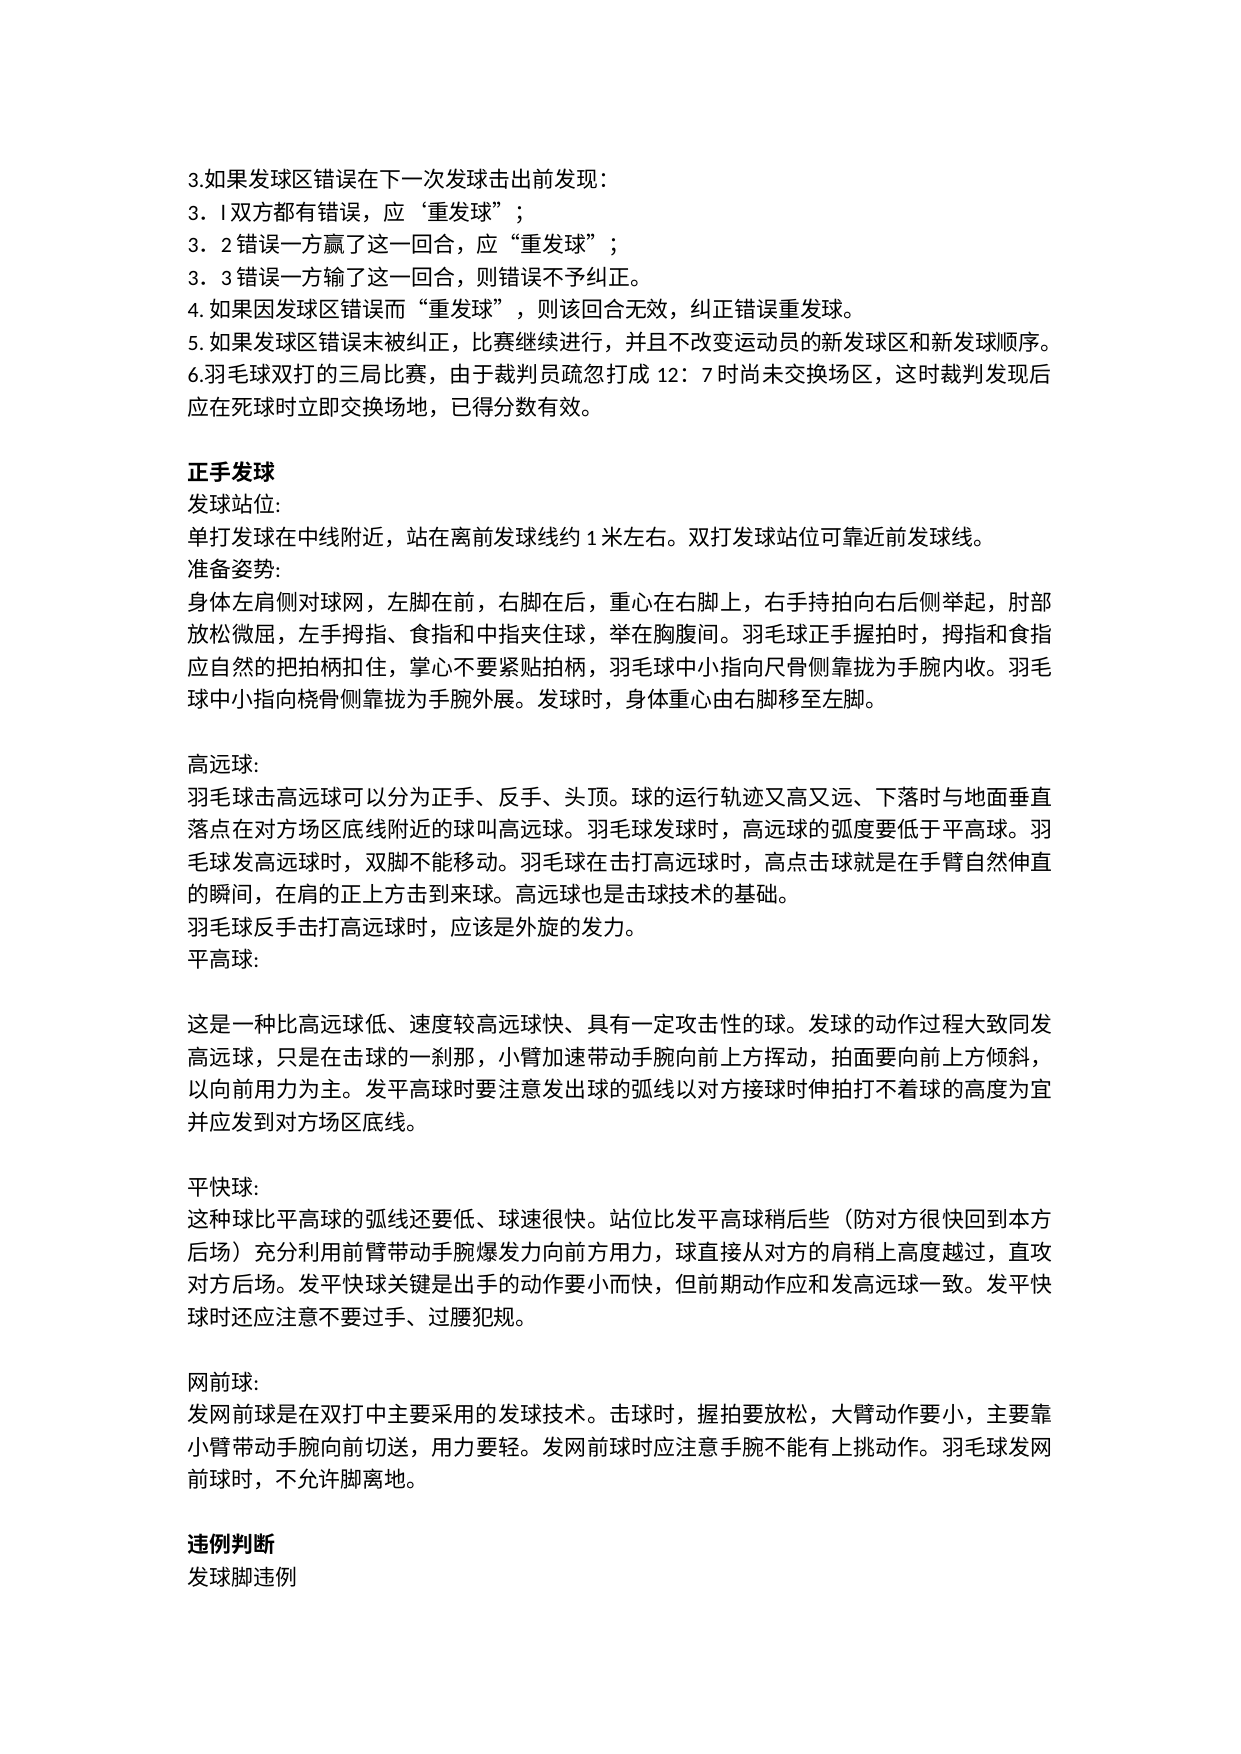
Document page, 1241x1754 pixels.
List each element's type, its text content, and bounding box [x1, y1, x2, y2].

text 违例判断 [187, 1527, 1053, 1559]
text 单打发球在中线附近，站在离前发球线约1米左右。双打发球站位可靠近前发球线。 [187, 519, 1053, 552]
text 正手发球 [187, 454, 1053, 487]
text 高远球: [187, 747, 1053, 779]
text 发球站位: [187, 487, 1053, 519]
text 网前球: [187, 1364, 1053, 1397]
text 3．2错误一方赢了这一回合，应“重发球”； [187, 227, 1053, 259]
text 准备姿势: [187, 552, 1053, 584]
text 这是一种比高远球低、速度较高远球快、具有一定攻击性的球。发球的动作过程大致同发高远球，只是在击球的一刹那，小臂加速带动手腕向前上方挥动，拍面要向前上方倾斜，以向前用力为主。发平高球时要注意发出球的弧线以对方接球时伸拍打不着球的高度为宜，并应发到对方场区底线。 [187, 1007, 1053, 1137]
text 3．3错误一方输了这一回合，则错误不予纠正。 [187, 259, 1053, 292]
text 平快球: [187, 1169, 1053, 1202]
text 发球脚违例 [187, 1559, 1053, 1592]
text 6.羽毛球双打的三局比赛，由于裁判员疏忽打成12：7时尚未交换场区，这时裁判发现后应在死球时立即交换场地，已得分数有效。 [187, 357, 1053, 422]
text 平高球: [187, 942, 1053, 974]
text 羽毛球击高远球可以分为正手、反手、头顶。球的运行轨迹又高又远、下落时与地面垂直、落点在对方场区底线附近的球叫高远球。羽毛球发球时，高远球的弧度要低于平高球。羽毛球发高远球时，双脚不能移动。羽毛球在击打高远球时，高点击球就是在手臂自然伸直的瞬间，在肩的正上方击到来球。高远球也是击球技术的基础。 [187, 779, 1053, 909]
text 这种球比平高球的弧线还要低、球速很快。站位比发平高球稍后些（防对方很快回到本方后场）充分利用前臂带动手腕爆发力向前方用力，球直接从对方的肩稍上高度越过，直攻对方后场。发平快球关键是出手的动作要小而快，但前期动作应和发高远球一致。发平快球时还应注意不要过手、过腰犯规。 [187, 1202, 1053, 1332]
text 身体左肩侧对球网，左脚在前，右脚在后，重心在右脚上，右手持拍向右后侧举起，肘部放松微屈，左手拇指、食指和中指夹住球，举在胸腹间。羽毛球正手握拍时，拇指和食指应自然的把拍柄扣住，掌心不要紧贴拍柄，羽毛球中小指向尺骨侧靠拢为手腕内收。羽毛球中小指向桡骨侧靠拢为手腕外展。发球时，身体重心由右脚移至左脚。 [187, 584, 1053, 714]
text 5. 如果发球区错误末被纠正，比赛继续进行，并且不改变运动员的新发球区和新发球顺序。 [187, 324, 1053, 357]
text 羽毛球反手击打高远球时，应该是外旋的发力。 [187, 909, 1053, 942]
text 3.如果发球区错误在下一次发球击出前发现： [187, 162, 1053, 194]
text 3．l双方都有错误，应‘重发球”； [187, 194, 1053, 227]
text 发网前球是在双打中主要采用的发球技术。击球时，握拍要放松，大臂动作要小，主要靠小臂带动手腕向前切送，用力要轻。发网前球时应注意手腕不能有上挑动作。羽毛球发网前球时，不允许脚离地。 [187, 1397, 1053, 1494]
text 4. 如果因发球区错误而“重发球”，则该回合无效，纠正错误重发球。 [187, 292, 1053, 324]
